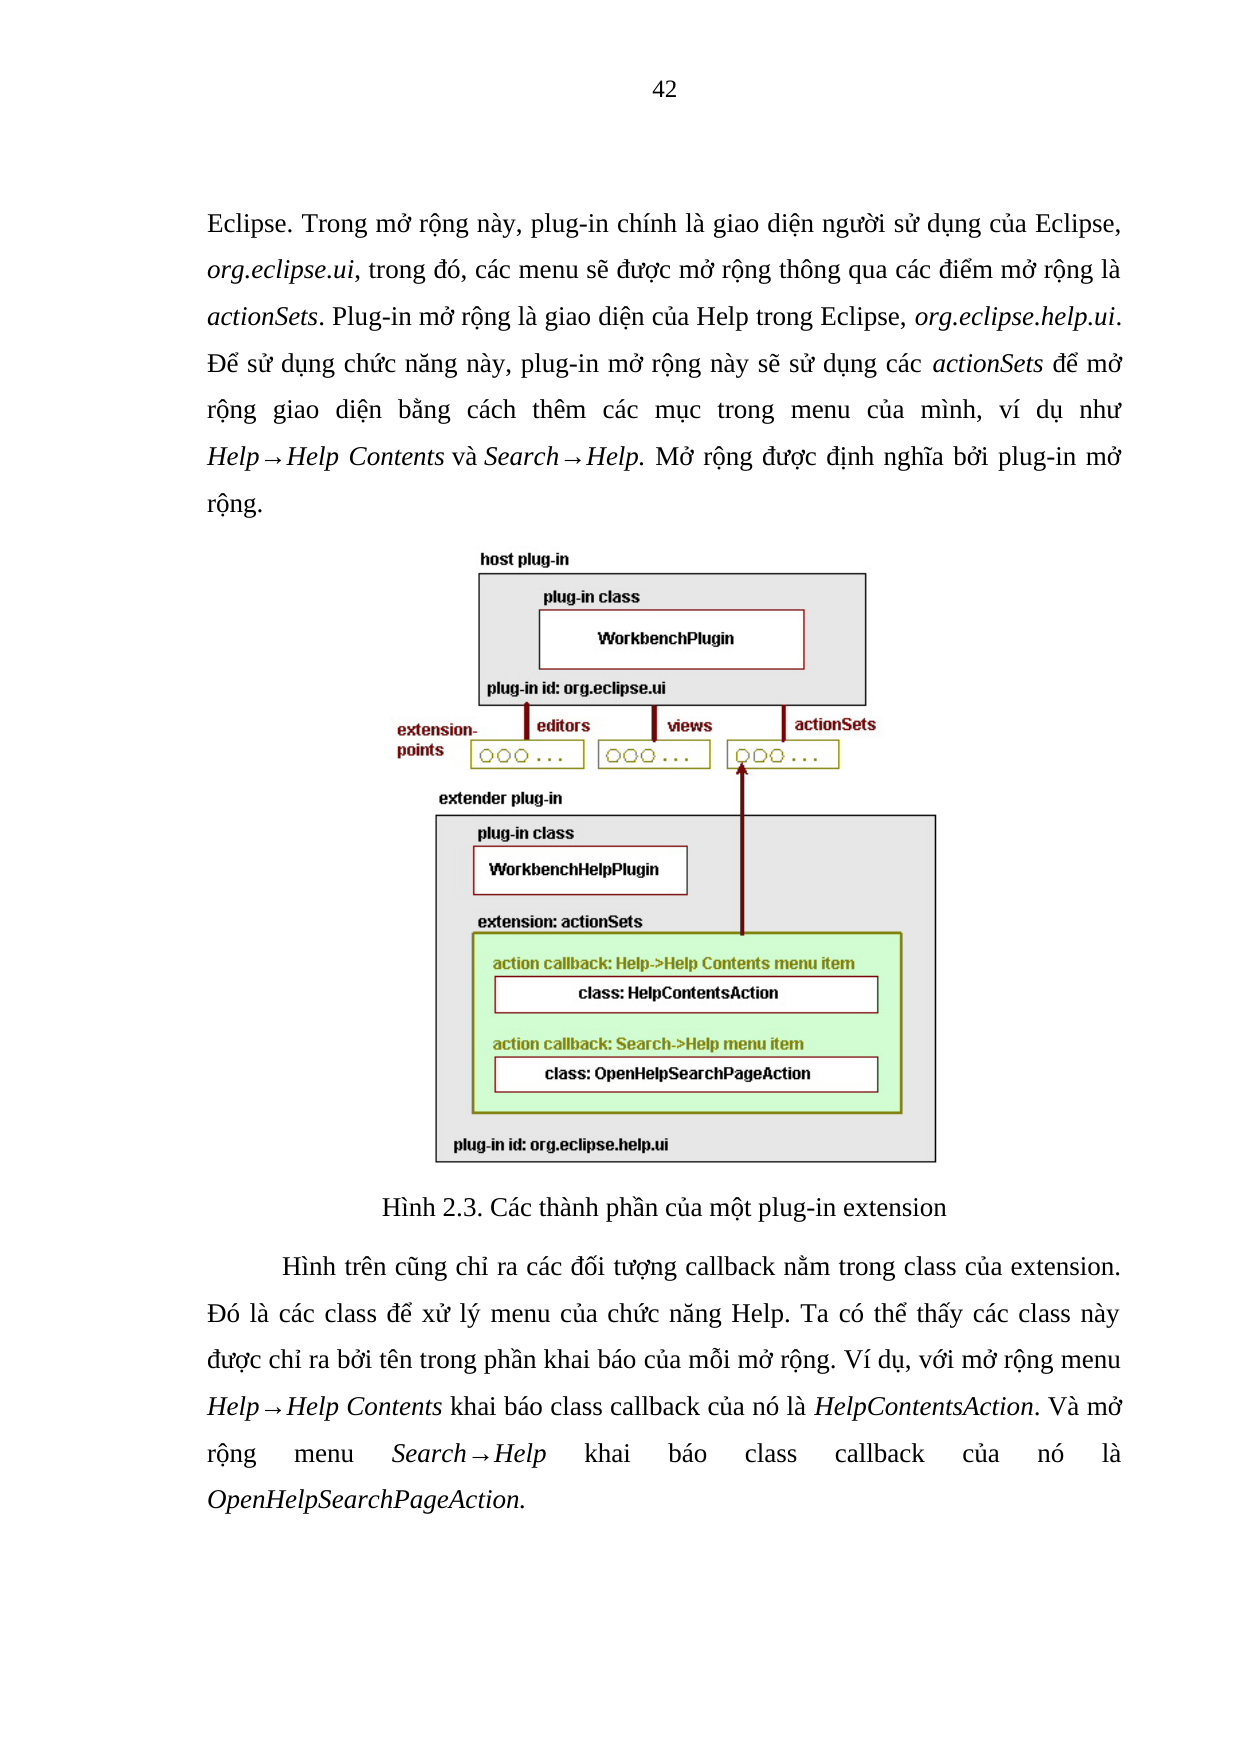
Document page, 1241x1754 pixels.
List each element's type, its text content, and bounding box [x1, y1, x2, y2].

picture [390, 546, 939, 1164]
text Hình trên cũng chỉ ra các đối tượng callback nằm trong class của extension. Đó là các class để xử lý menu của chức năng Help. Ta có thể thấy các class này được chỉ ra bởi tên trong phần khai báo của mỗi mở rộng. Ví dụ, với mở rộng menu Help→Help Contents khai báo class callback của nó là HelpContentsAction. Và mở rộng menu Search→Help khai báo class callback của nó là OpenHelpSearchPageAction. [207, 1250, 1122, 1515]
text Hình 2.3. Các thành phần của một plug-in extension [207, 1191, 1122, 1222]
